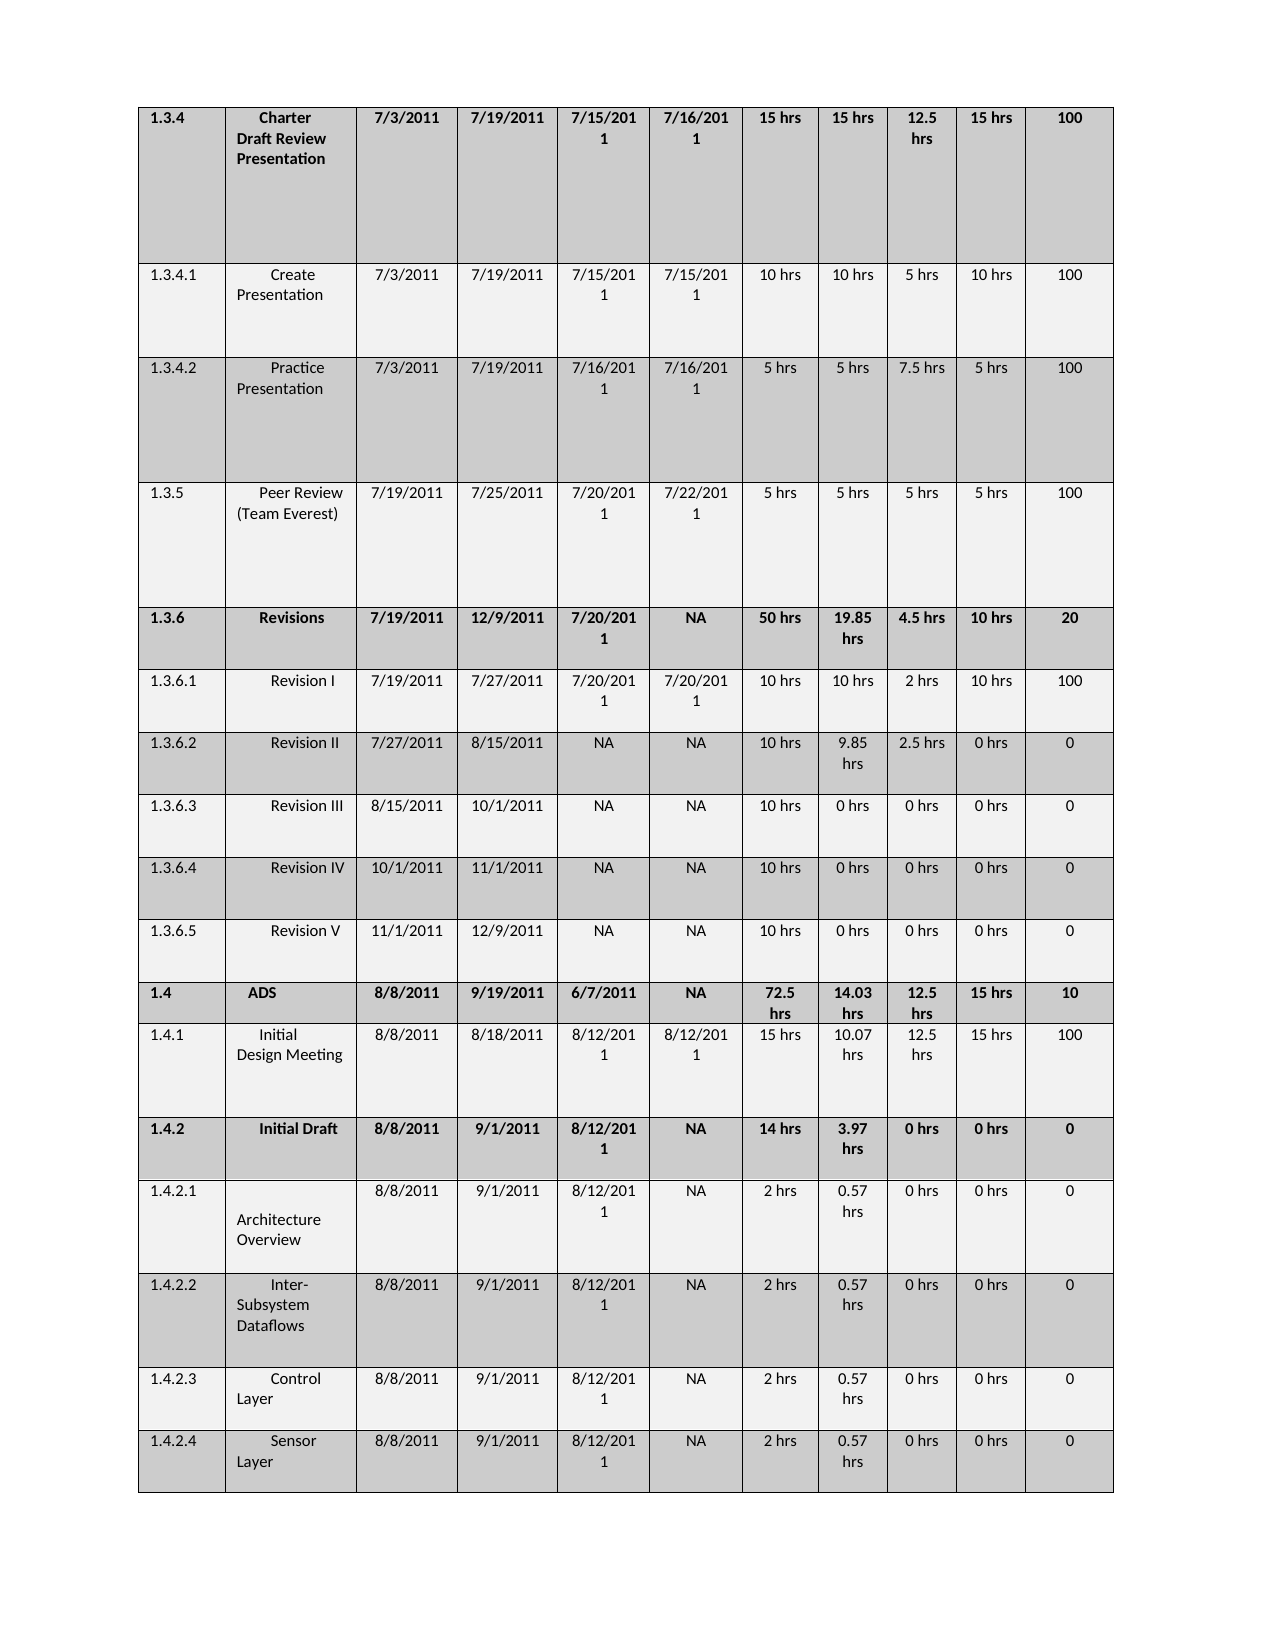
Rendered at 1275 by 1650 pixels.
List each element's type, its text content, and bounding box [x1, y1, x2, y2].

table_cell 1.3.6.2 [139, 733, 225, 794]
table_cell 9/1/2011 [458, 1181, 557, 1273]
table_cell 15 hrs [957, 1024, 1025, 1117]
table_cell 100 [1026, 108, 1113, 263]
table_cell 2 hrs [743, 1431, 818, 1492]
table_cell Revision I [226, 670, 356, 732]
table_cell 8/12/2011 [558, 1181, 649, 1273]
table_cell 7/19/2011 [458, 108, 557, 263]
table_cell 8/15/2011 [357, 795, 457, 857]
table_cell 8/15/2011 [458, 733, 557, 794]
table_cell 1.3.6.5 [139, 920, 225, 982]
table_cell 8/8/2011 [357, 1274, 457, 1367]
table_cell 8/8/2011 [357, 1368, 457, 1429]
table_cell 12.5 hrs [888, 983, 956, 1023]
table_cell 0 hrs [957, 1368, 1025, 1429]
table_cell Sensor Layer [226, 1431, 356, 1492]
table_cell Architecture Overview [226, 1181, 356, 1273]
table_cell 0 hrs [888, 1274, 956, 1367]
table_cell Revision IV [226, 858, 356, 919]
table_cell NA [558, 795, 649, 857]
table_cell 0 [1026, 1181, 1113, 1273]
table_cell 0 hrs [888, 1368, 956, 1429]
table_cell 0 [1026, 1118, 1113, 1179]
table_cell 9/1/2011 [458, 1431, 557, 1492]
table_cell 0 hrs [957, 920, 1025, 982]
table_cell 0 [1026, 733, 1113, 794]
table_cell 15 hrs [819, 108, 887, 263]
table_cell 9/1/2011 [458, 1368, 557, 1429]
table_cell 10 hrs [743, 670, 818, 732]
table_cell 7/20/2011 [558, 483, 649, 607]
table_cell 1.3.4.1 [139, 264, 225, 357]
table_cell NA [650, 608, 742, 669]
table_cell 8/8/2011 [357, 1024, 457, 1117]
table_cell 15 hrs [957, 108, 1025, 263]
table_cell 8/8/2011 [357, 983, 457, 1023]
table_cell Revision III [226, 795, 356, 857]
table_cell NA [650, 920, 742, 982]
table_cell NA [650, 1181, 742, 1273]
table_cell 0 hrs [957, 858, 1025, 919]
table_cell 5 hrs [819, 483, 887, 607]
table_cell NA [650, 733, 742, 794]
table_cell 0.57 hrs [819, 1274, 887, 1367]
table_cell 15 hrs [743, 1024, 818, 1117]
table_cell 11/1/2011 [357, 920, 457, 982]
table_cell 100 [1026, 483, 1113, 607]
table_cell 8/18/2011 [458, 1024, 557, 1117]
table_cell 72.5 hrs [743, 983, 818, 1023]
table_cell 0 hrs [819, 858, 887, 919]
table_cell 2 hrs [743, 1368, 818, 1429]
table_cell 5 hrs [888, 264, 956, 357]
table_cell ADS [226, 983, 356, 1023]
table_cell 7/15/2011 [558, 108, 649, 263]
table_cell 0 hrs [957, 733, 1025, 794]
table_cell 7/25/2011 [458, 483, 557, 607]
table_cell NA [650, 1274, 742, 1367]
table_cell 7/19/2011 [357, 670, 457, 732]
table_cell 2.5 hrs [888, 733, 956, 794]
table_cell Revision V [226, 920, 356, 982]
table_cell 1.4.2.4 [139, 1431, 225, 1492]
table_cell 10.07 hrs [819, 1024, 887, 1117]
table_cell 0 [1026, 795, 1113, 857]
table_cell 20 [1026, 608, 1113, 669]
table_cell 10 hrs [819, 670, 887, 732]
table_cell 0 hrs [888, 1431, 956, 1492]
table_cell 7/15/2011 [650, 264, 742, 357]
table_cell 10 hrs [819, 264, 887, 357]
table_cell 14.03 hrs [819, 983, 887, 1023]
table_cell 9/1/2011 [458, 1274, 557, 1367]
table_cell 10 [1026, 983, 1113, 1023]
table_cell 10 hrs [957, 264, 1025, 357]
table_cell 0 [1026, 1368, 1113, 1429]
table_cell 10/1/2011 [357, 858, 457, 919]
table_cell 8/12/2011 [650, 1024, 742, 1117]
table_cell 0 hrs [888, 1181, 956, 1273]
table_cell 8/12/2011 [558, 1024, 649, 1117]
table_cell 10 hrs [743, 733, 818, 794]
table_cell 7/16/2011 [558, 358, 649, 482]
table_cell 9/1/2011 [458, 1118, 557, 1179]
table_cell Inter-Subsystem Dataflows [226, 1274, 356, 1367]
table_cell 10 hrs [957, 608, 1025, 669]
table_cell 8/8/2011 [357, 1181, 457, 1273]
table_cell 5 hrs [888, 483, 956, 607]
table_cell 1.4.2 [139, 1118, 225, 1179]
table_cell 9/19/2011 [458, 983, 557, 1023]
table_cell Control Layer [226, 1368, 356, 1429]
table_cell 1.3.6.1 [139, 670, 225, 732]
table_cell 0.57 hrs [819, 1181, 887, 1273]
table_cell 1.4.2.2 [139, 1274, 225, 1367]
table_cell 0 hrs [888, 920, 956, 982]
table_cell 6/7/2011 [558, 983, 649, 1023]
table_cell NA [558, 858, 649, 919]
table_cell 5 hrs [743, 483, 818, 607]
table_cell 0 hrs [957, 795, 1025, 857]
table_cell 0.57 hrs [819, 1368, 887, 1429]
table_cell 5 hrs [957, 483, 1025, 607]
table_cell 14 hrs [743, 1118, 818, 1179]
table_cell 7/20/2011 [650, 670, 742, 732]
table_cell Charter Draft Review Presentation [226, 108, 356, 263]
table_cell 0 [1026, 1274, 1113, 1367]
table_cell 7/3/2011 [357, 264, 457, 357]
table_cell 0 [1026, 1431, 1113, 1492]
table_cell 10 hrs [743, 264, 818, 357]
table_cell 12.5 hrs [888, 1024, 956, 1117]
table_cell 3.97 hrs [819, 1118, 887, 1179]
table_cell 5 hrs [743, 358, 818, 482]
table_cell 7/19/2011 [458, 264, 557, 357]
table_cell 7/3/2011 [357, 108, 457, 263]
table_cell 2 hrs [888, 670, 956, 732]
table_cell 0 hrs [888, 1118, 956, 1179]
table_cell 1.3.4 [139, 108, 225, 263]
table_cell 1.4 [139, 983, 225, 1023]
table_cell NA [650, 1368, 742, 1429]
table_cell 1.3.6 [139, 608, 225, 669]
table_cell Initial Draft [226, 1118, 356, 1179]
table_cell 1.3.5 [139, 483, 225, 607]
table_cell 10 hrs [743, 795, 818, 857]
table_cell 4.5 hrs [888, 608, 956, 669]
table_cell 15 hrs [957, 983, 1025, 1023]
table_cell NA [650, 858, 742, 919]
table_cell 1.4.2.3 [139, 1368, 225, 1429]
table_cell 0 hrs [957, 1431, 1025, 1492]
table_cell 7/19/2011 [357, 483, 457, 607]
table_cell 7/3/2011 [357, 358, 457, 482]
table_cell 10 hrs [743, 858, 818, 919]
table_cell 2 hrs [743, 1274, 818, 1367]
table_cell 0 [1026, 858, 1113, 919]
table_cell 0 hrs [957, 1118, 1025, 1179]
table_cell NA [650, 1431, 742, 1492]
table_cell 7/27/2011 [458, 670, 557, 732]
table_cell 50 hrs [743, 608, 818, 669]
table_cell 0 hrs [819, 920, 887, 982]
table_cell 10 hrs [743, 920, 818, 982]
table_cell Revisions [226, 608, 356, 669]
table_cell 8/12/2011 [558, 1118, 649, 1179]
table_cell 0 hrs [957, 1274, 1025, 1367]
table_cell NA [558, 920, 649, 982]
table_cell 1.3.4.2 [139, 358, 225, 482]
table_cell Create Presentation [226, 264, 356, 357]
table_cell 5 hrs [957, 358, 1025, 482]
table_cell 1.3.6.4 [139, 858, 225, 919]
table_cell 7/19/2011 [458, 358, 557, 482]
table_cell 7/16/2011 [650, 358, 742, 482]
table_cell 100 [1026, 1024, 1113, 1117]
table_cell 2 hrs [743, 1181, 818, 1273]
table_cell 7/19/2011 [357, 608, 457, 669]
table_cell 1.3.6.3 [139, 795, 225, 857]
table_cell NA [558, 733, 649, 794]
table_cell 8/12/2011 [558, 1368, 649, 1429]
table_cell 7.5 hrs [888, 358, 956, 482]
table_cell 8/12/2011 [558, 1431, 649, 1492]
table_cell NA [650, 983, 742, 1023]
table_cell 12/9/2011 [458, 608, 557, 669]
table_cell Initial Design Meeting [226, 1024, 356, 1117]
table_cell 100 [1026, 670, 1113, 732]
table_cell 12/9/2011 [458, 920, 557, 982]
table_cell 0 hrs [888, 858, 956, 919]
table_cell 15 hrs [743, 108, 818, 263]
table_cell 7/15/2011 [558, 264, 649, 357]
table_cell Revision II [226, 733, 356, 794]
table_cell 8/8/2011 [357, 1118, 457, 1179]
table_cell 10 hrs [957, 670, 1025, 732]
table_cell 0 hrs [888, 795, 956, 857]
table_cell 5 hrs [819, 358, 887, 482]
table_cell 10/1/2011 [458, 795, 557, 857]
table_cell 7/20/2011 [558, 670, 649, 732]
table_cell 100 [1026, 264, 1113, 357]
table_cell 100 [1026, 358, 1113, 482]
table_cell 0 [1026, 920, 1113, 982]
table_cell 7/16/2011 [650, 108, 742, 263]
table_cell 0 hrs [819, 795, 887, 857]
table_cell 8/12/2011 [558, 1274, 649, 1367]
table_cell Peer Review (Team Everest) [226, 483, 356, 607]
table_cell NA [650, 1118, 742, 1179]
table_cell 19.85 hrs [819, 608, 887, 669]
table_cell 8/8/2011 [357, 1431, 457, 1492]
table_cell Practice Presentation [226, 358, 356, 482]
table_cell 7/20/2011 [558, 608, 649, 669]
table_cell 9.85 hrs [819, 733, 887, 794]
table_cell 0.57 hrs [819, 1431, 887, 1492]
table_cell 11/1/2011 [458, 858, 557, 919]
table_cell 0 hrs [957, 1181, 1025, 1273]
table_cell 12.5 hrs [888, 108, 956, 263]
table_cell 7/22/2011 [650, 483, 742, 607]
table_cell 1.4.1 [139, 1024, 225, 1117]
table_cell 1.4.2.1 [139, 1181, 225, 1273]
table_cell NA [650, 795, 742, 857]
table_cell 7/27/2011 [357, 733, 457, 794]
